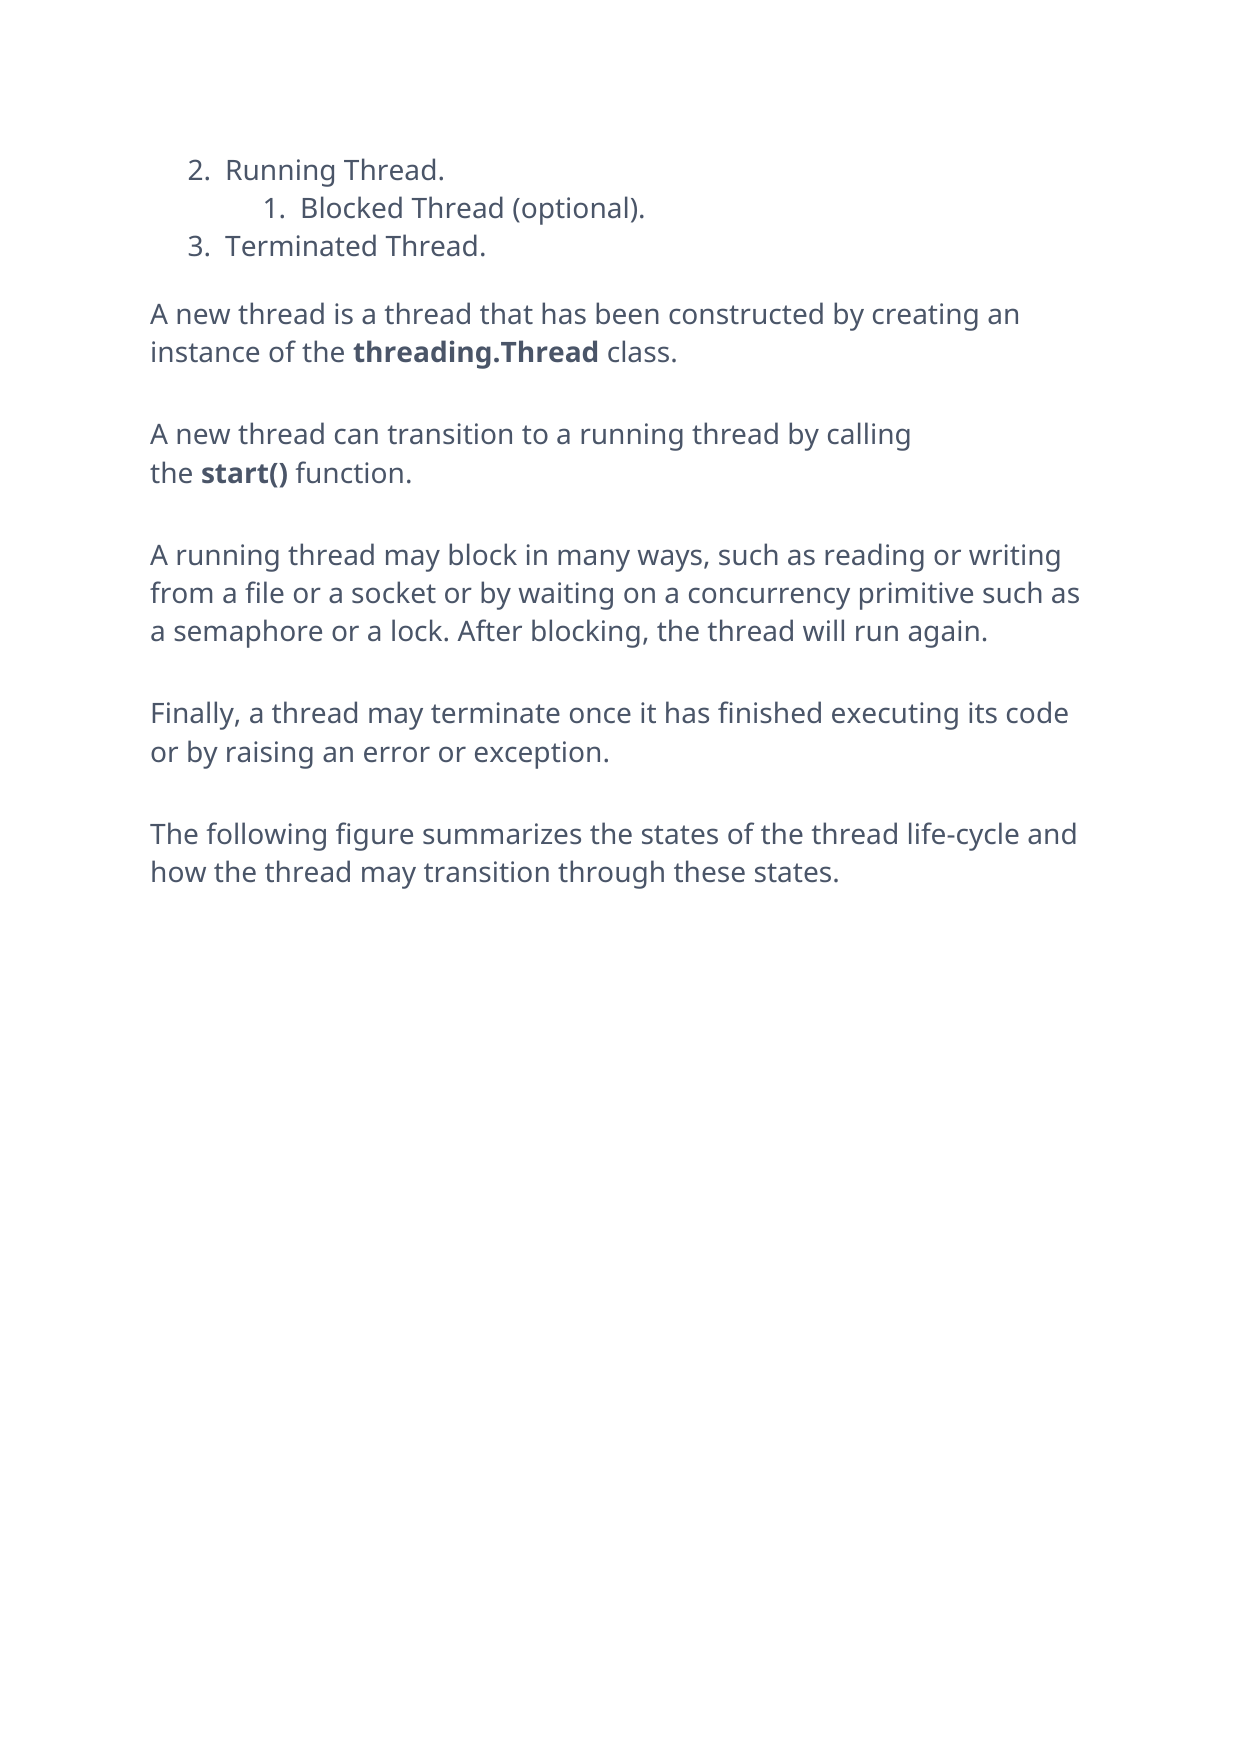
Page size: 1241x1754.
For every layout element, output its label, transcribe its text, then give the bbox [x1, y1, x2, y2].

text Finally, a thread may terminate once it has finished executing its code or by raising an error or exception. [150, 694, 1090, 770]
list Blocked Thread (optional). [262, 188, 1090, 227]
list Terminated Thread. [187, 227, 1090, 265]
text A new thread can transition to a running thread by calling the start() function. [150, 414, 1090, 491]
text A new thread is a thread that has been constructed by creating an instance of the threading.Thread class. [150, 294, 1090, 371]
list Running Thread. [187, 150, 1090, 188]
text A running thread may block in many ways, such as reading or writing from a file or a socket or by waiting on a concurrency primitive such as a semaphore or a lock. After blocking, the thread will run again. [150, 535, 1090, 650]
text The following figure summarizes the states of the thread life-cycle and how the thread may transition through these states. [150, 814, 1090, 891]
